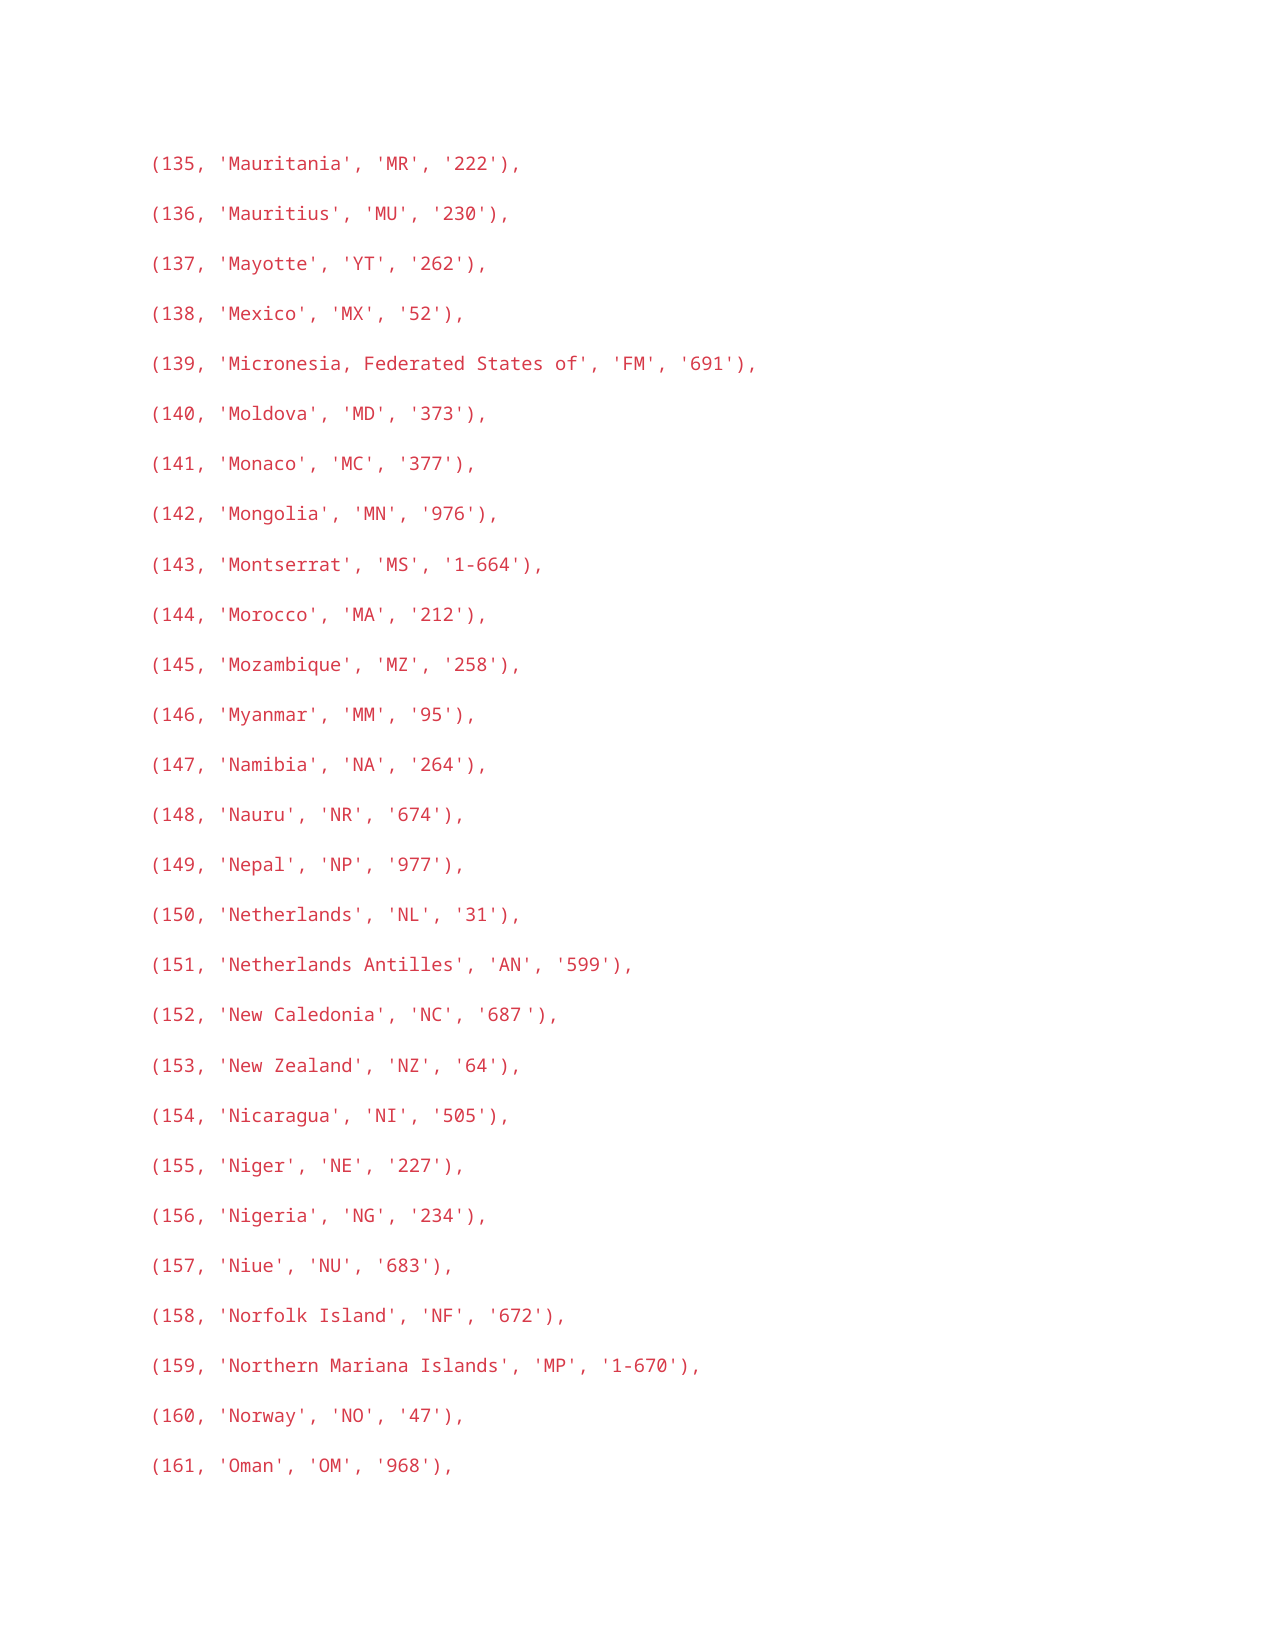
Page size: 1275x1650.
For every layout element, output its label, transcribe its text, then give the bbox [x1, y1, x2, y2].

text (143, 'Montserrat', 'MS', '1-664'), [150, 551, 1125, 576]
text (136, 'Mauritius', 'MU', '230'), [150, 200, 1125, 226]
text (146, 'Myanmar', 'MM', '95'), [150, 701, 1125, 727]
text (159, 'Northern Mariana Islands', 'MP', '1-670'), [150, 1352, 1125, 1378]
text (142, 'Mongolia', 'MN', '976'), [150, 501, 1125, 526]
text (161, 'Oman', 'OM', '968'), [150, 1453, 1125, 1478]
text (160, 'Norway', 'NO', '47'), [150, 1403, 1125, 1428]
text (141, 'Monaco', 'MC', '377'), [150, 451, 1125, 476]
text (150, 'Netherlands', 'NL', '31'), [150, 902, 1125, 927]
text (155, 'Niger', 'NE', '227'), [150, 1152, 1125, 1178]
text (139, 'Micronesia, Federated States of', 'FM', '691'), [150, 350, 1125, 376]
text (147, 'Namibia', 'NA', '264'), [150, 751, 1125, 777]
text (152, 'New Caledonia', 'NC', '687 '), [150, 1002, 1125, 1027]
text (138, 'Mexico', 'MX', '52'), [150, 300, 1125, 326]
text (135, 'Mauritania', 'MR', '222'), [150, 150, 1125, 176]
text (140, 'Moldova', 'MD', '373'), [150, 401, 1125, 426]
text (145, 'Mozambique', 'MZ', '258'), [150, 651, 1125, 677]
text (156, 'Nigeria', 'NG', '234'), [150, 1202, 1125, 1228]
text (149, 'Nepal', 'NP', '977'), [150, 851, 1125, 877]
text (158, 'Norfolk Island', 'NF', '672'), [150, 1302, 1125, 1328]
text (148, 'Nauru', 'NR', '674'), [150, 801, 1125, 827]
text (157, 'Niue', 'NU', '683'), [150, 1252, 1125, 1278]
text (154, 'Nicaragua', 'NI', '505'), [150, 1102, 1125, 1127]
text (153, 'New Zealand', 'NZ', '64'), [150, 1052, 1125, 1077]
text (144, 'Morocco', 'MA', '212'), [150, 601, 1125, 626]
text (137, 'Mayotte', 'YT', '262'), [150, 250, 1125, 276]
text (151, 'Netherlands Antilles', 'AN', '599'), [150, 952, 1125, 977]
